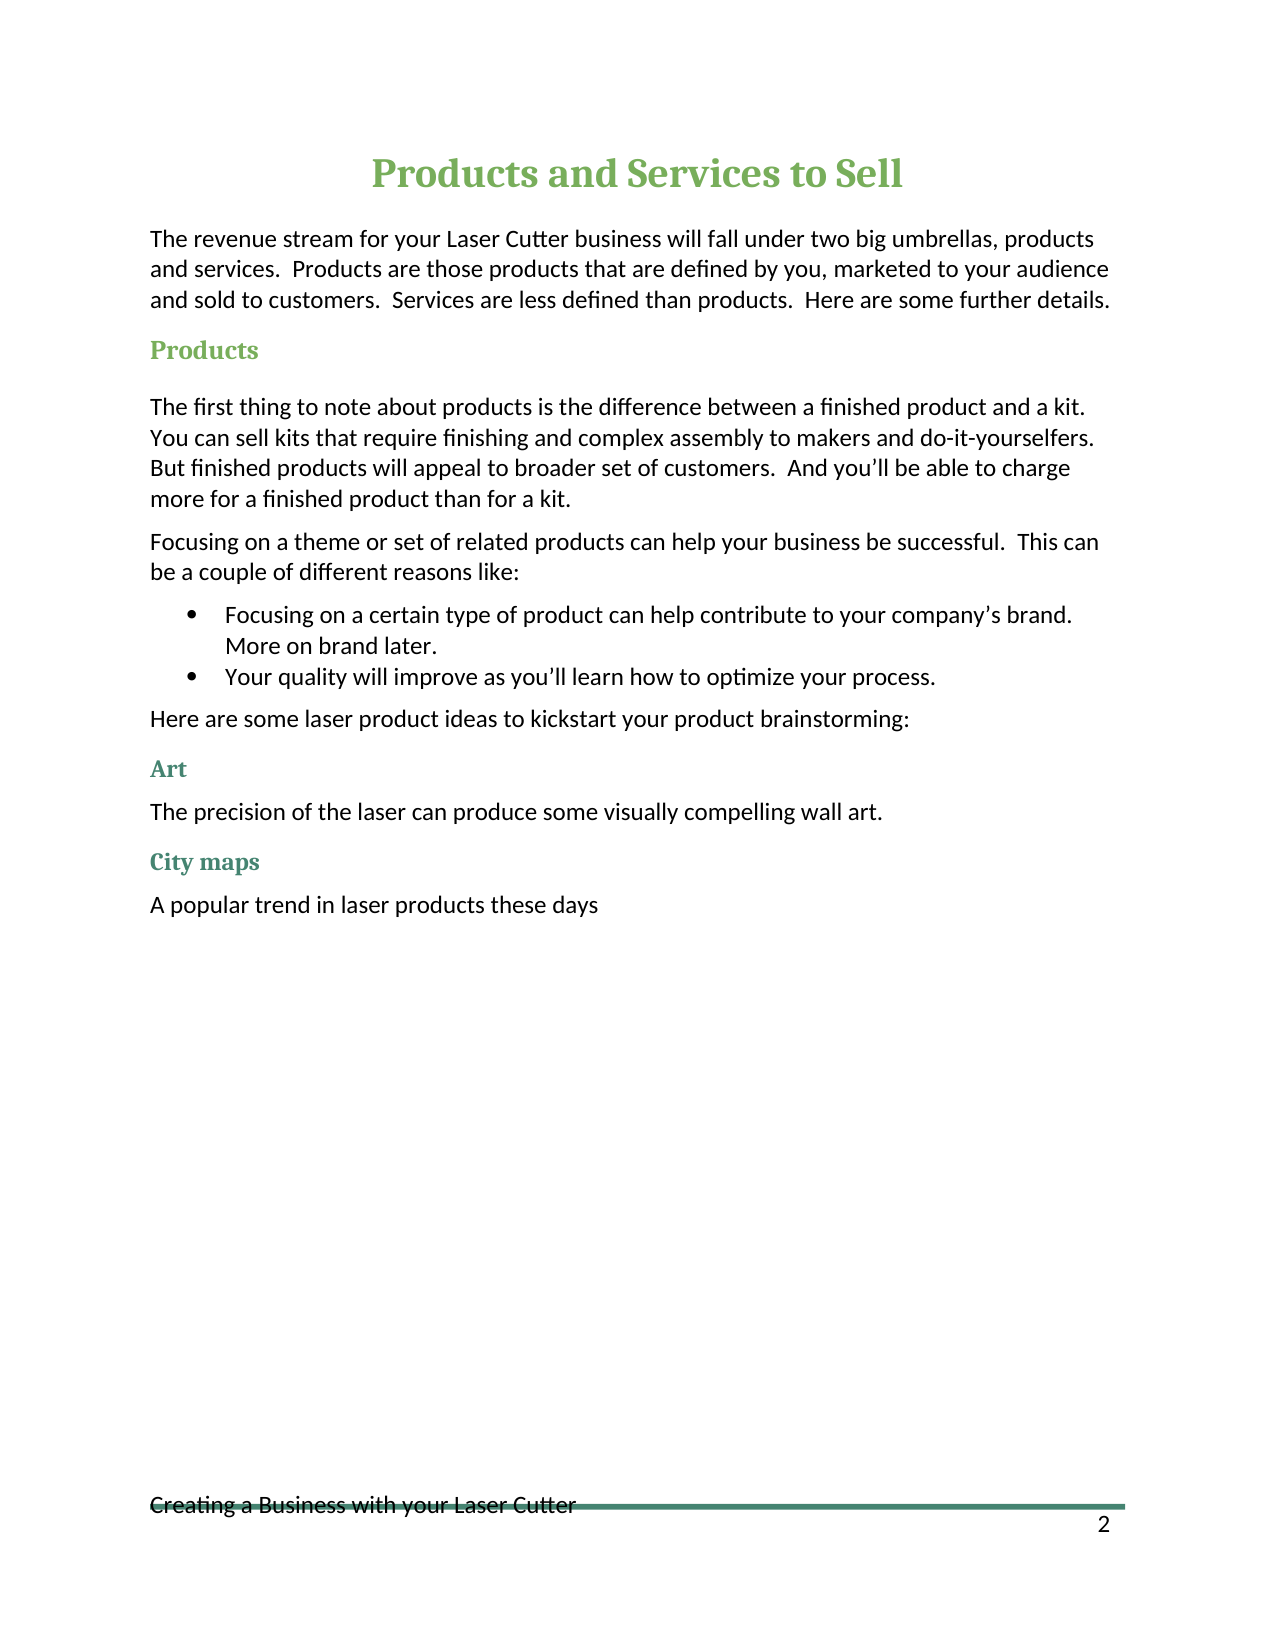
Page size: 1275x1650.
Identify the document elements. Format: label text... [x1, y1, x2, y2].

text Focusing on a theme or set of related products can help your business be successful. This can be a couple of different reasons like: [150, 526, 1125, 587]
list Focusing on a certain type of product can help contribute to your company’s brand. More on brand later. [187, 599, 1125, 661]
subtitle Art [150, 755, 1125, 784]
text The revenue stream for your Laser Cutter business will fall under two big umbrellas, products and services. Products are those products that are defined by you, marketed to your audience and sold to customers. Services are less defined than products. Here are some further details. [150, 223, 1125, 314]
subtitle Products and Services to Sell [150, 150, 1125, 198]
subtitle City maps [150, 848, 1125, 876]
list Your quality will improve as you’ll learn how to optimize your process. [187, 661, 1125, 691]
text The first thing to note about products is the difference between a finished product and a kit. You can sell kits that require finishing and complex assembly to makers and do-it-yourselfers. But finished products will appeal to broader set of customers. And you’ll be able to charge more for a finished product than for a kit. [150, 391, 1125, 513]
text The precision of the laser can produce some visually compelling wall art. [150, 796, 1125, 827]
text Here are some laser product ideas to kickstart your product brainstorming: [150, 704, 1125, 734]
text A popular trend in laser products these days [150, 889, 1125, 919]
subtitle Products [150, 335, 1125, 366]
